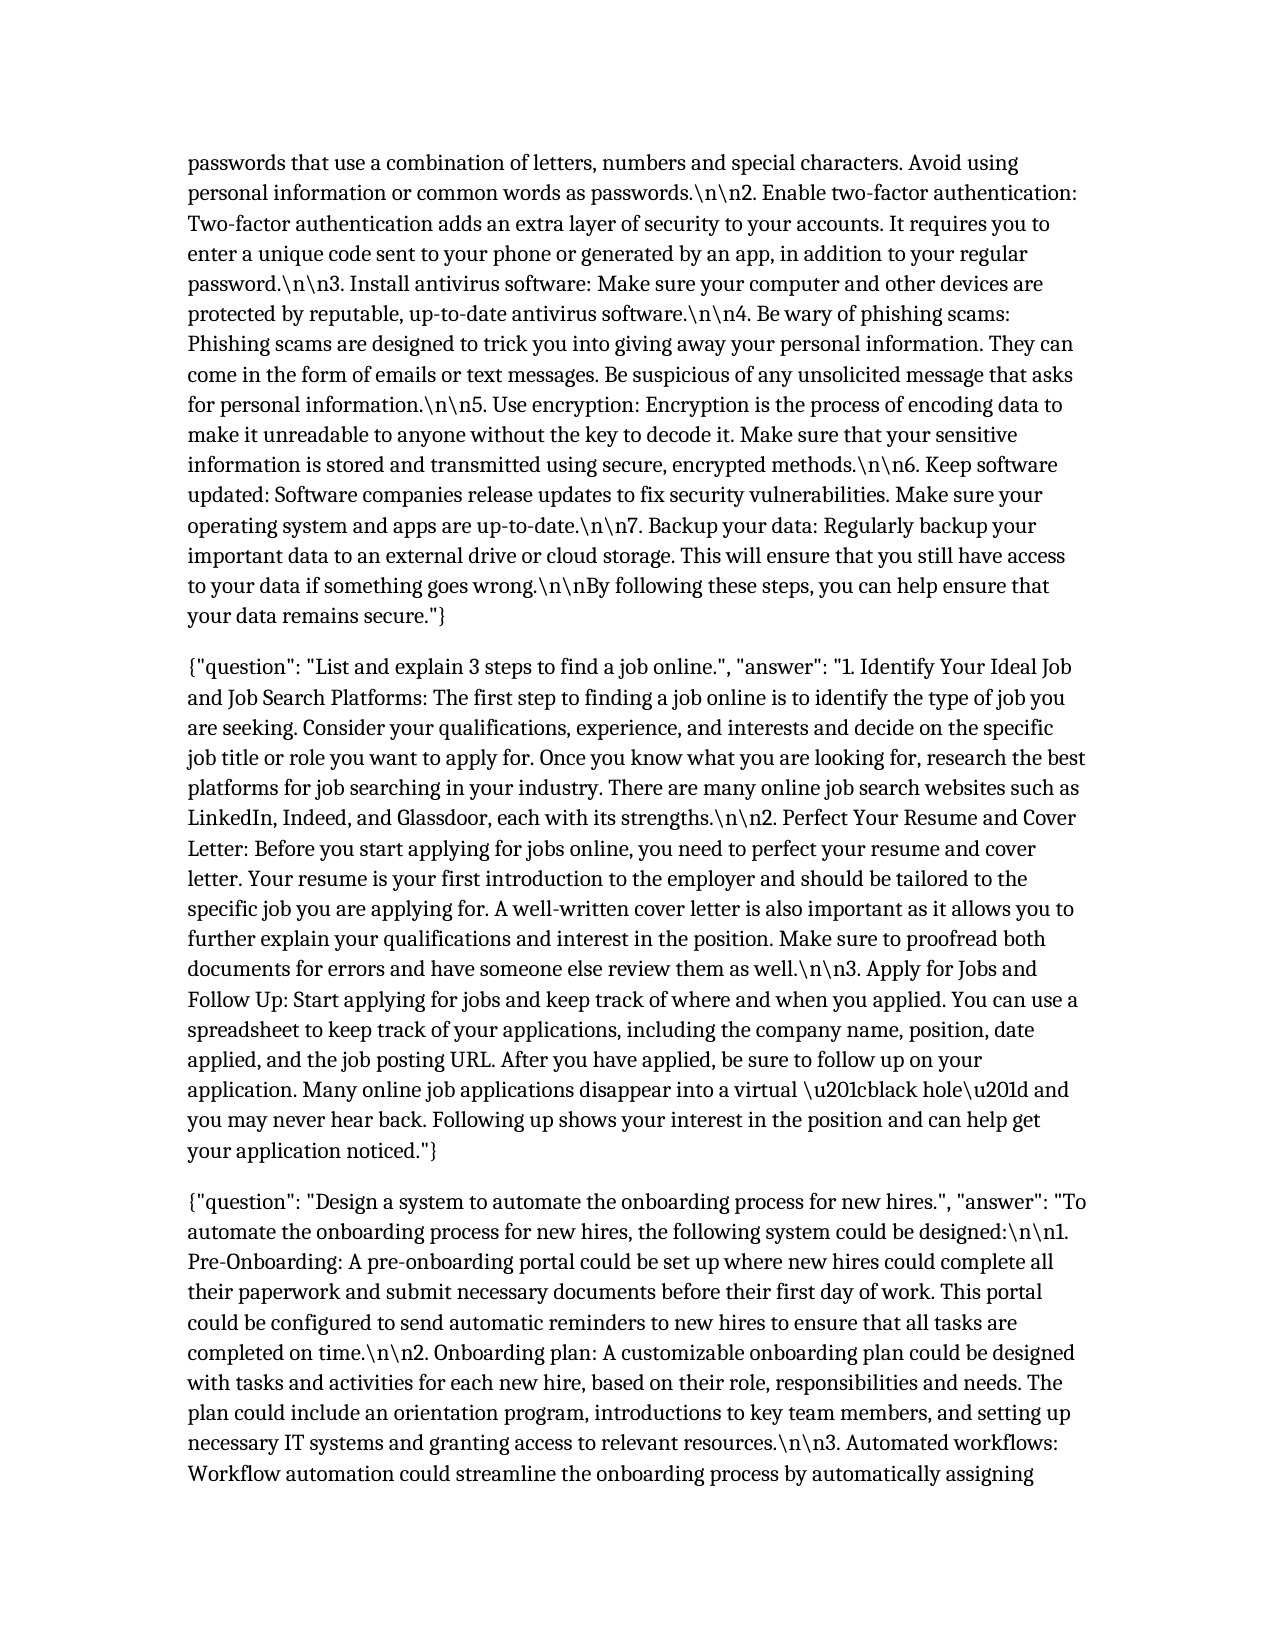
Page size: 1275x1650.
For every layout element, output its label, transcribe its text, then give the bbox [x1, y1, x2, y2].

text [187, 1188, 1087, 1487]
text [187, 150, 1087, 629]
text {"question": "List and explain 3 steps to find a job online.", "answer": "1. Identify Your Ideal Job and Job Search Platforms: The first step to finding a job online is to identify the type of job you are seeking. Consider your qualifications, experience, and interests and decide on the specific job title or role you want to apply for. Once you know what you are looking for, research the best platforms for job searching in your industry. There are many online job search websites such as LinkedIn, Indeed, and Glassdoor, each with its strengths.\n\n2. Perfect Your Resume and Cover Letter: Before you start applying for jobs online, you need to perfect your resume and cover letter. Your resume is your first introduction to the employer and should be tailored to the specific job you are applying for. A well-written cover letter is also important as it allows you to further explain your qualifications and interest in the position. Make sure to proofread both documents for errors and have someone else review them as well.\n\n3. Apply for Jobs and Follow Up: Start applying for jobs and keep track of where and when you applied. You can use a spreadsheet to keep track of your applications, including the company name, position, date applied, and the job posting URL. After you have applied, be sure to follow up on your application. Many online job applications disappear into a virtual \u201cblack hole\u201d and you may never hear back. Following up shows your interest in the position and can help get your application noticed."} [187, 654, 1087, 1164]
